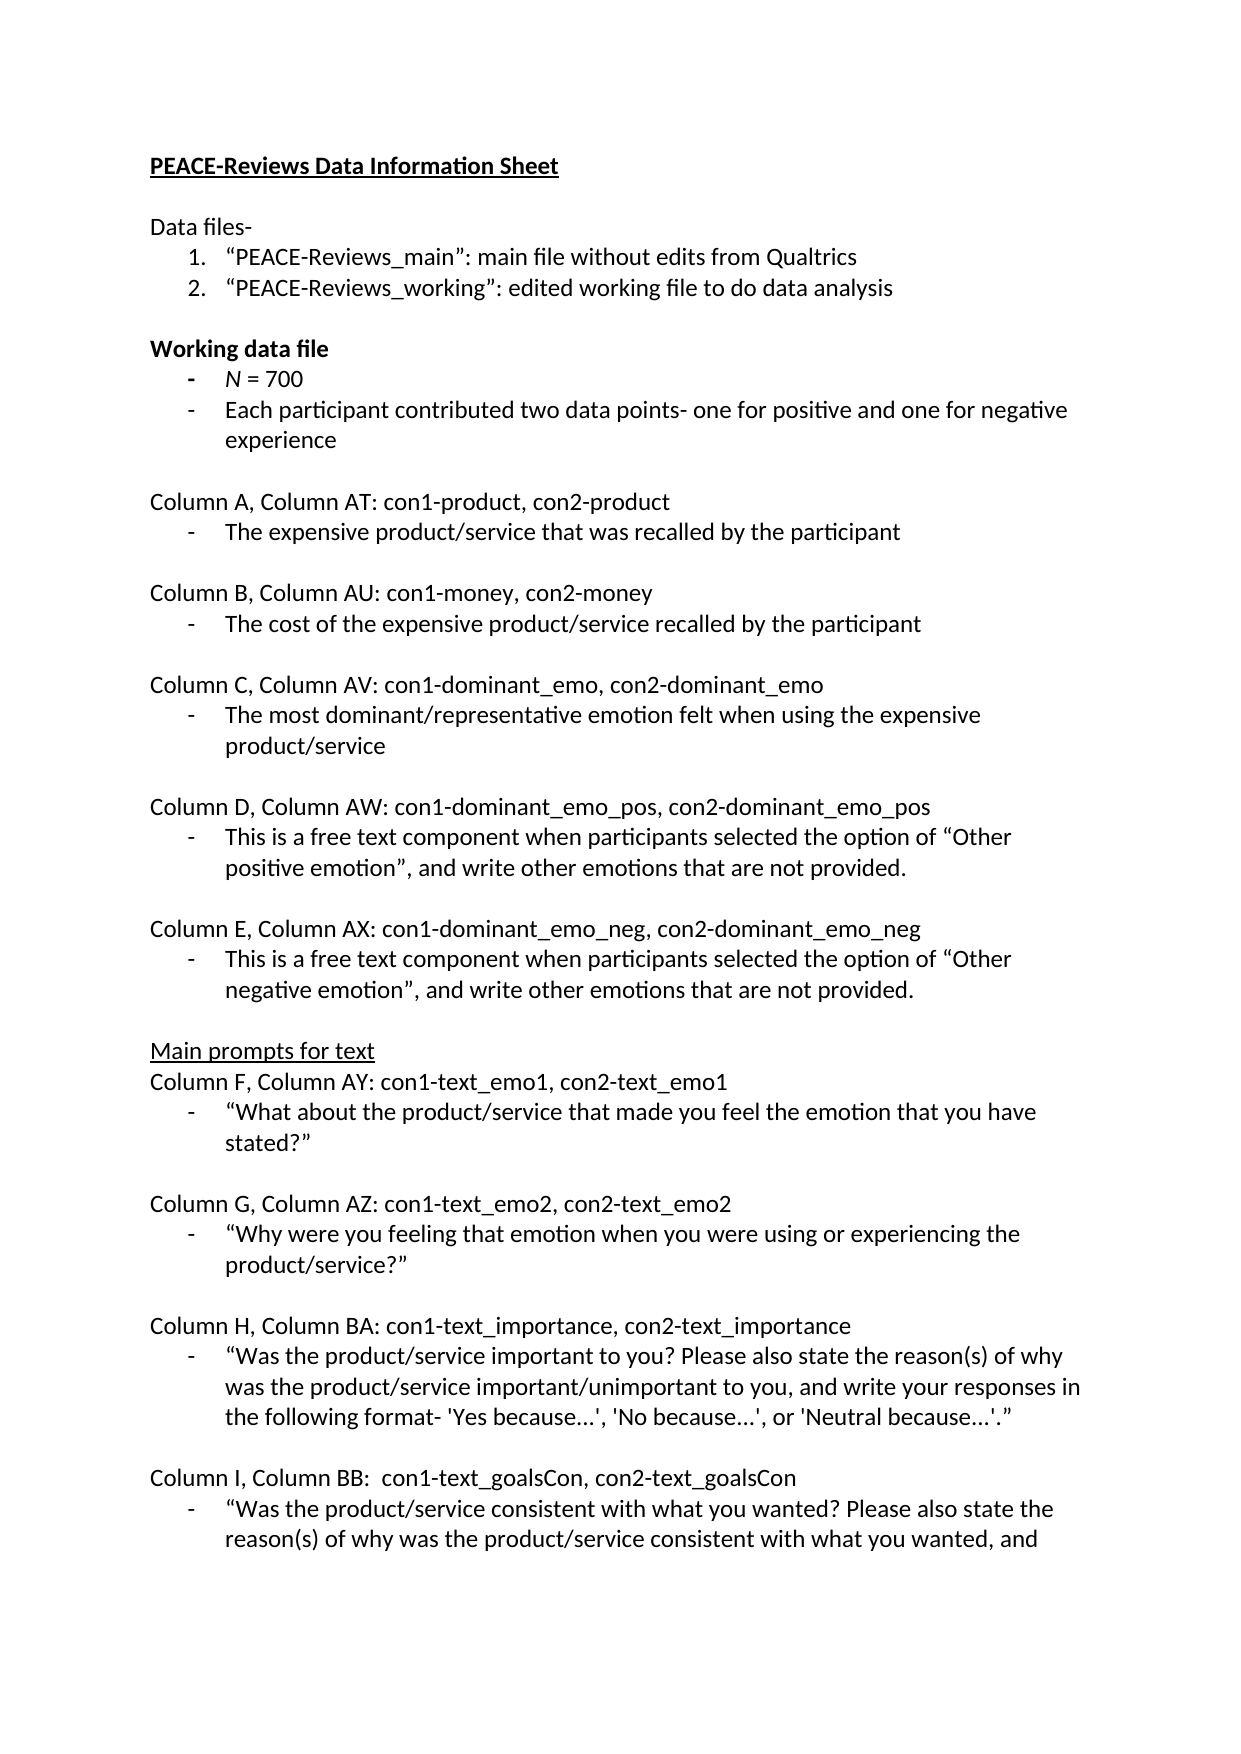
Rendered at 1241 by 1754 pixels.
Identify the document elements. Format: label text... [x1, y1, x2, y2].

list “Why were you feeling that emotion when you were using or experiencing the product/service?” [187, 1218, 1090, 1279]
list This is a free text component when participants selected the option of “Other negative emotion”, and write other emotions that are not provided. [187, 943, 1090, 1004]
text Main prompts for text [150, 1035, 1090, 1066]
text Column F, Column AY: con1-text_emo1, con2-text_emo1 [150, 1066, 1090, 1096]
list “PEACE-Reviews_working”: edited working file to do data analysis [187, 272, 1090, 303]
text Column G, Column AZ: con1-text_emo2, con2-text_emo2 [150, 1188, 1090, 1218]
list Each participant contributed two data points- one for positive and one for negative experience [187, 394, 1090, 455]
list “PEACE-Reviews_main”: main file without edits from Qualtrics [187, 242, 1090, 272]
text Column I, Column BB: con1-text_goalsCon, con2-text_goalsCon [150, 1462, 1090, 1493]
list “What about the product/service that made you feel the emotion that you have stated?” [187, 1096, 1090, 1157]
list N = 700 [187, 364, 1090, 394]
text Data files- [150, 211, 1090, 242]
text Column D, Column AW: con1-dominant_emo_pos, con2-dominant_emo_pos [150, 791, 1090, 821]
text Column B, Column AU: con1-money, con2-money [150, 577, 1090, 608]
text Column E, Column AX: con1-dominant_emo_neg, con2-dominant_emo_neg [150, 913, 1090, 943]
text PEACE-Reviews Data Information Sheet [150, 150, 1090, 181]
list The cost of the expensive product/service recalled by the participant [187, 608, 1090, 638]
list “Was the product/service important to you? Please also state the reason(s) of why was the product/service important/unimportant to you, and write your responses in the following format- 'Yes because...', 'No because...', or 'Neutral because...'.” [187, 1340, 1090, 1432]
text Working data file [150, 333, 1090, 364]
text Column H, Column BA: con1-text_importance, con2-text_importance [150, 1310, 1090, 1340]
text Column A, Column AT: con1-product, con2-product [150, 486, 1090, 516]
list This is a free text component when participants selected the option of “Other positive emotion”, and write other emotions that are not provided. [187, 821, 1090, 882]
list The most dominant/representative emotion felt when using the expensive product/service [187, 699, 1090, 760]
text Column C, Column AV: con1-dominant_emo, con2-dominant_emo [150, 669, 1090, 699]
list The expensive product/service that was recalled by the participant [187, 516, 1090, 547]
